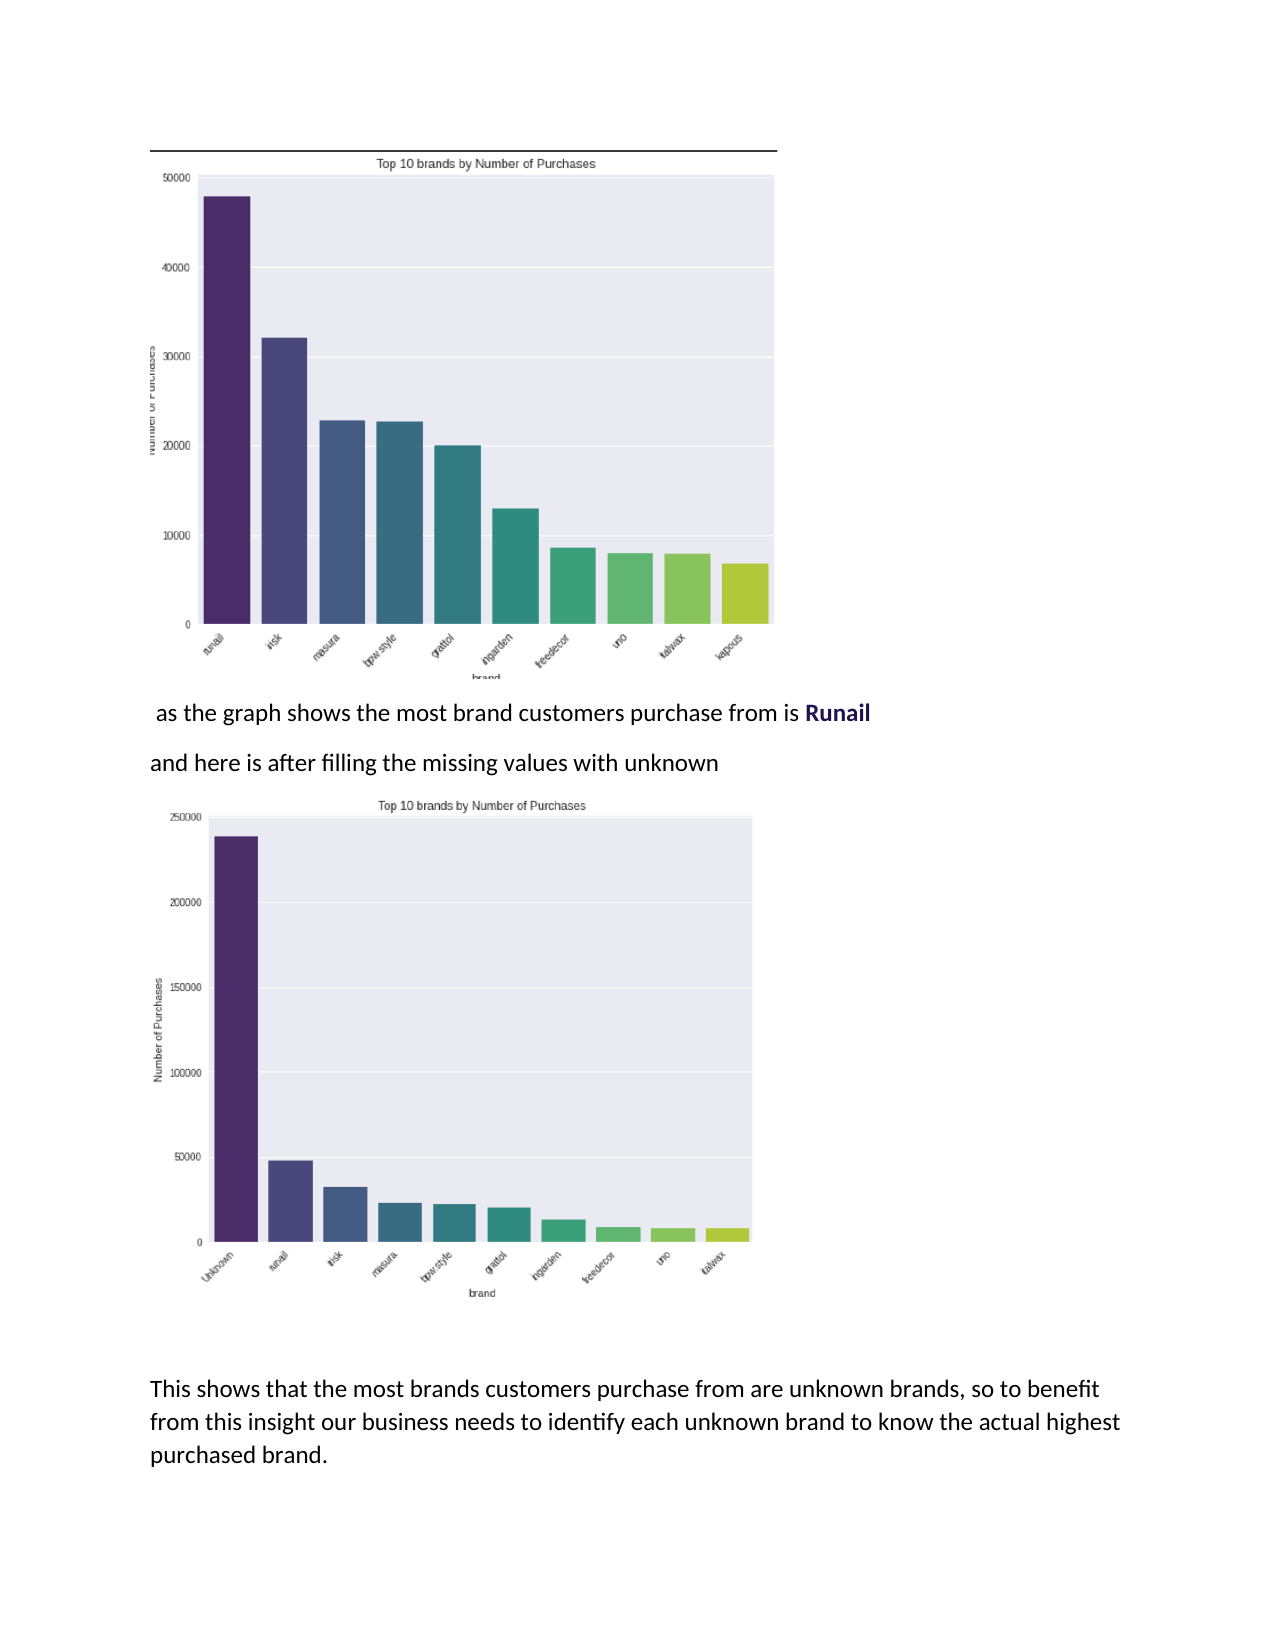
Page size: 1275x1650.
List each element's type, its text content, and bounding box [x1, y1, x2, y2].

text as the graph shows the most brand customers purchase from is Runail [150, 697, 1125, 728]
text This shows that the most brands customers purchase from are unknown brands, so to benefit from this insight our business needs to identify each unknown brand to know the actual highest purchased brand. [150, 1373, 1125, 1470]
text and here is after filling the missing values with unknown [150, 747, 1125, 777]
picture [150, 796, 753, 1306]
picture [150, 150, 778, 679]
